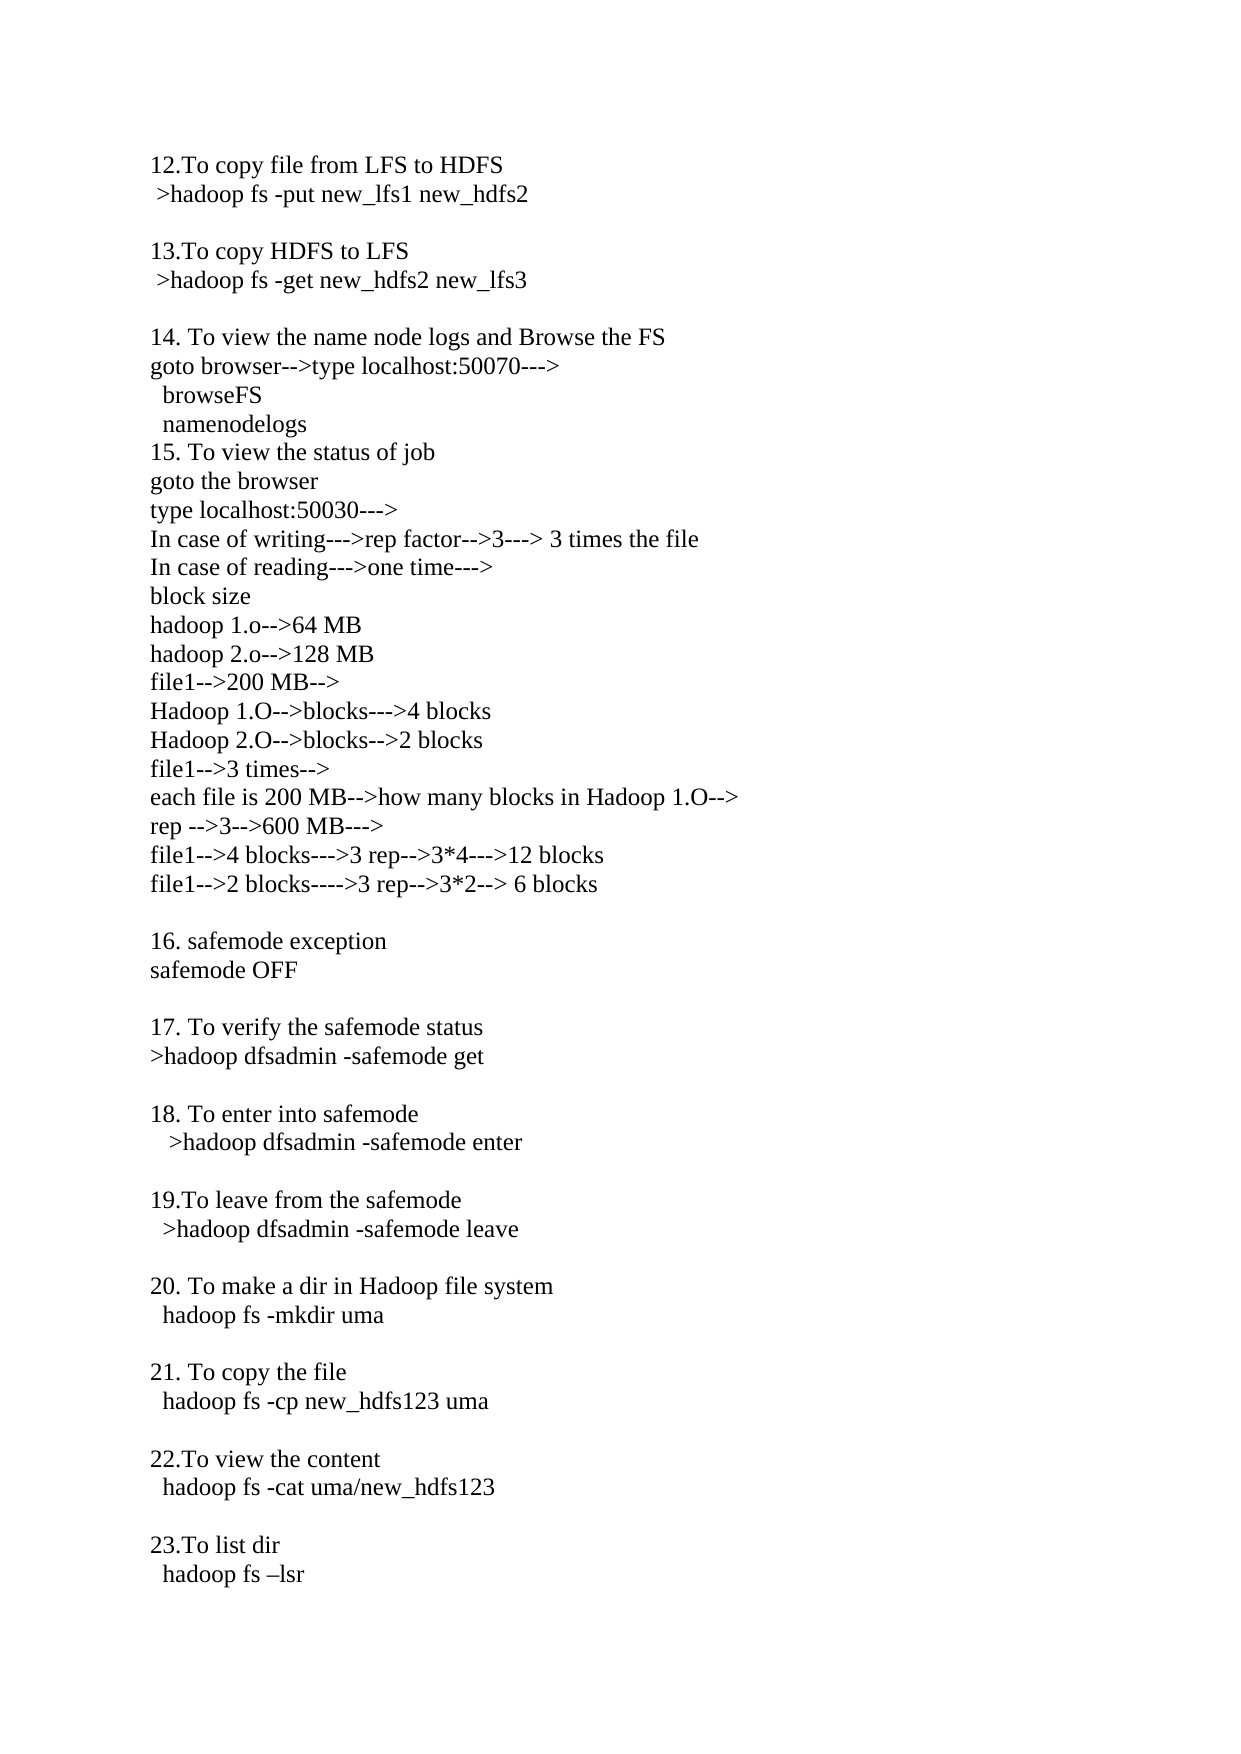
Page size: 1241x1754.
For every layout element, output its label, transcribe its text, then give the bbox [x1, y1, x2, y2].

text hadoop 2.o-->128 MB [150, 639, 1090, 667]
text block size [150, 581, 1090, 610]
text In case of writing--->rep factor-->3---> 3 times the file [150, 524, 1090, 552]
text In case of reading--->one time---> [150, 552, 1090, 581]
text rep -->3-->600 MB---> [150, 811, 1090, 840]
text hadoop fs -mkdir uma [150, 1300, 1090, 1329]
text goto browser-->type localhost:50070---> [150, 351, 1090, 380]
text 12.To copy file from LFS to HDFS [150, 150, 1090, 179]
text Hadoop 2.O-->blocks-->2 blocks [150, 725, 1090, 754]
text 19.To leave from the safemode [150, 1185, 1090, 1214]
text goto the browser [150, 466, 1090, 495]
text 13.To copy HDFS to LFS [150, 236, 1090, 265]
text each file is 200 MB-->how many blocks in Hadoop 1.O--> [150, 782, 1090, 811]
text hadoop fs -cp new_hdfs123 uma [150, 1386, 1090, 1415]
text Hadoop 1.O-->blocks--->4 blocks [150, 696, 1090, 725]
text 23.To list dir [150, 1530, 1090, 1559]
text >hadoop dfsadmin -safemode get [150, 1041, 1090, 1070]
text >hadoop dfsadmin -safemode leave [150, 1214, 1090, 1242]
text type localhost:50030---> [150, 495, 1090, 524]
text >hadoop fs -get new_hdfs2 new_lfs3 [150, 265, 1090, 294]
text hadoop fs –lsr [150, 1559, 1090, 1587]
text namenodelogs [150, 409, 1090, 437]
text 22.To view the content [150, 1444, 1090, 1472]
text 21. To copy the file [150, 1357, 1090, 1386]
text 18. To enter into safemode [150, 1099, 1090, 1127]
text >hadoop dfsadmin -safemode enter [150, 1127, 1090, 1156]
text 15. To view the status of job [150, 437, 1090, 466]
text hadoop fs -cat uma/new_hdfs123 [150, 1472, 1090, 1501]
text safemode OFF [150, 955, 1090, 984]
text 14. To view the name node logs and Browse the FS [150, 322, 1090, 351]
text 16. safemode exception [150, 926, 1090, 955]
text 20. To make a dir in Hadoop file system [150, 1271, 1090, 1300]
text >hadoop fs -put new_lfs1 new_hdfs2 [150, 179, 1090, 207]
text file1-->3 times--> [150, 754, 1090, 782]
text file1-->2 blocks---->3 rep-->3*2--> 6 blocks [150, 869, 1090, 897]
text browseFS [150, 380, 1090, 409]
text file1-->200 MB--> [150, 667, 1090, 696]
text 17. To verify the safemode status [150, 1012, 1090, 1041]
text hadoop 1.o-->64 MB [150, 610, 1090, 639]
text file1-->4 blocks--->3 rep-->3*4--->12 blocks [150, 840, 1090, 869]
